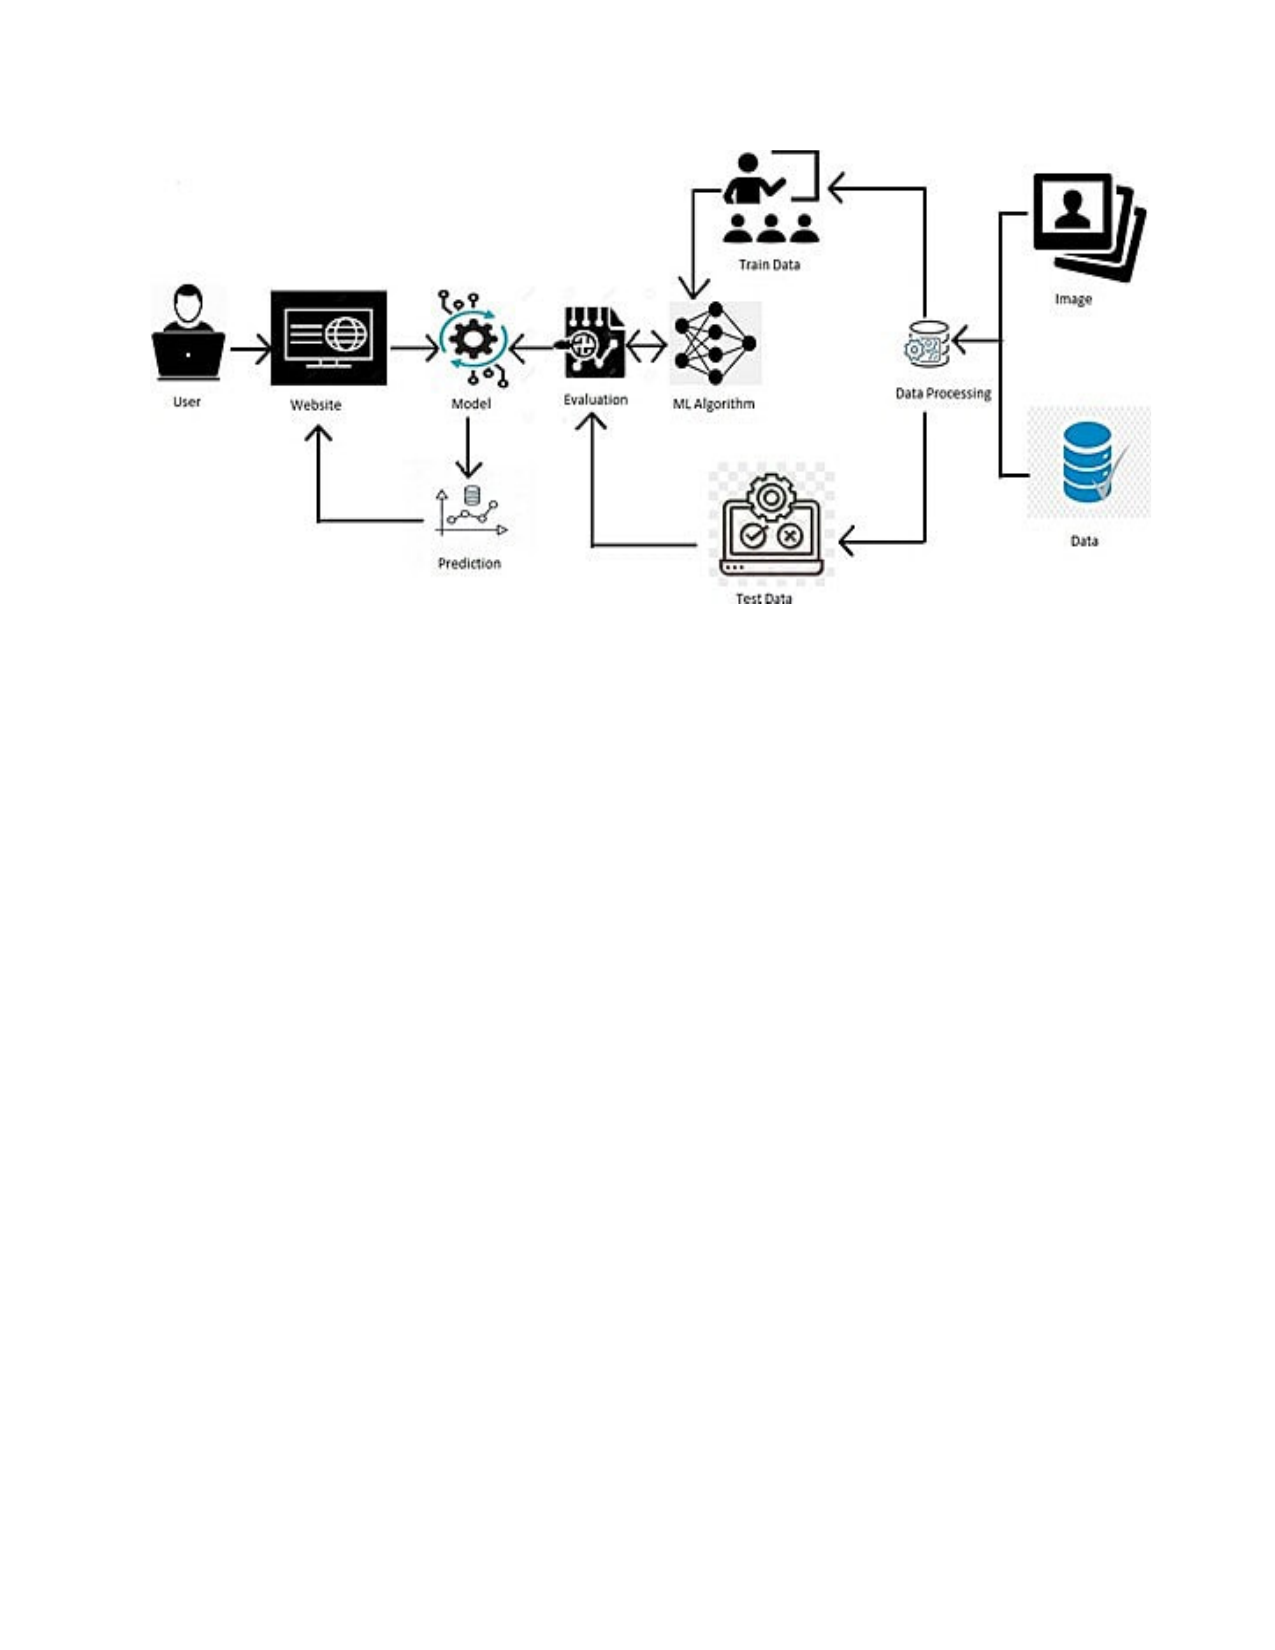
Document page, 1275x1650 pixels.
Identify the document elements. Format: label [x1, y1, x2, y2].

picture [150, 150, 1152, 604]
